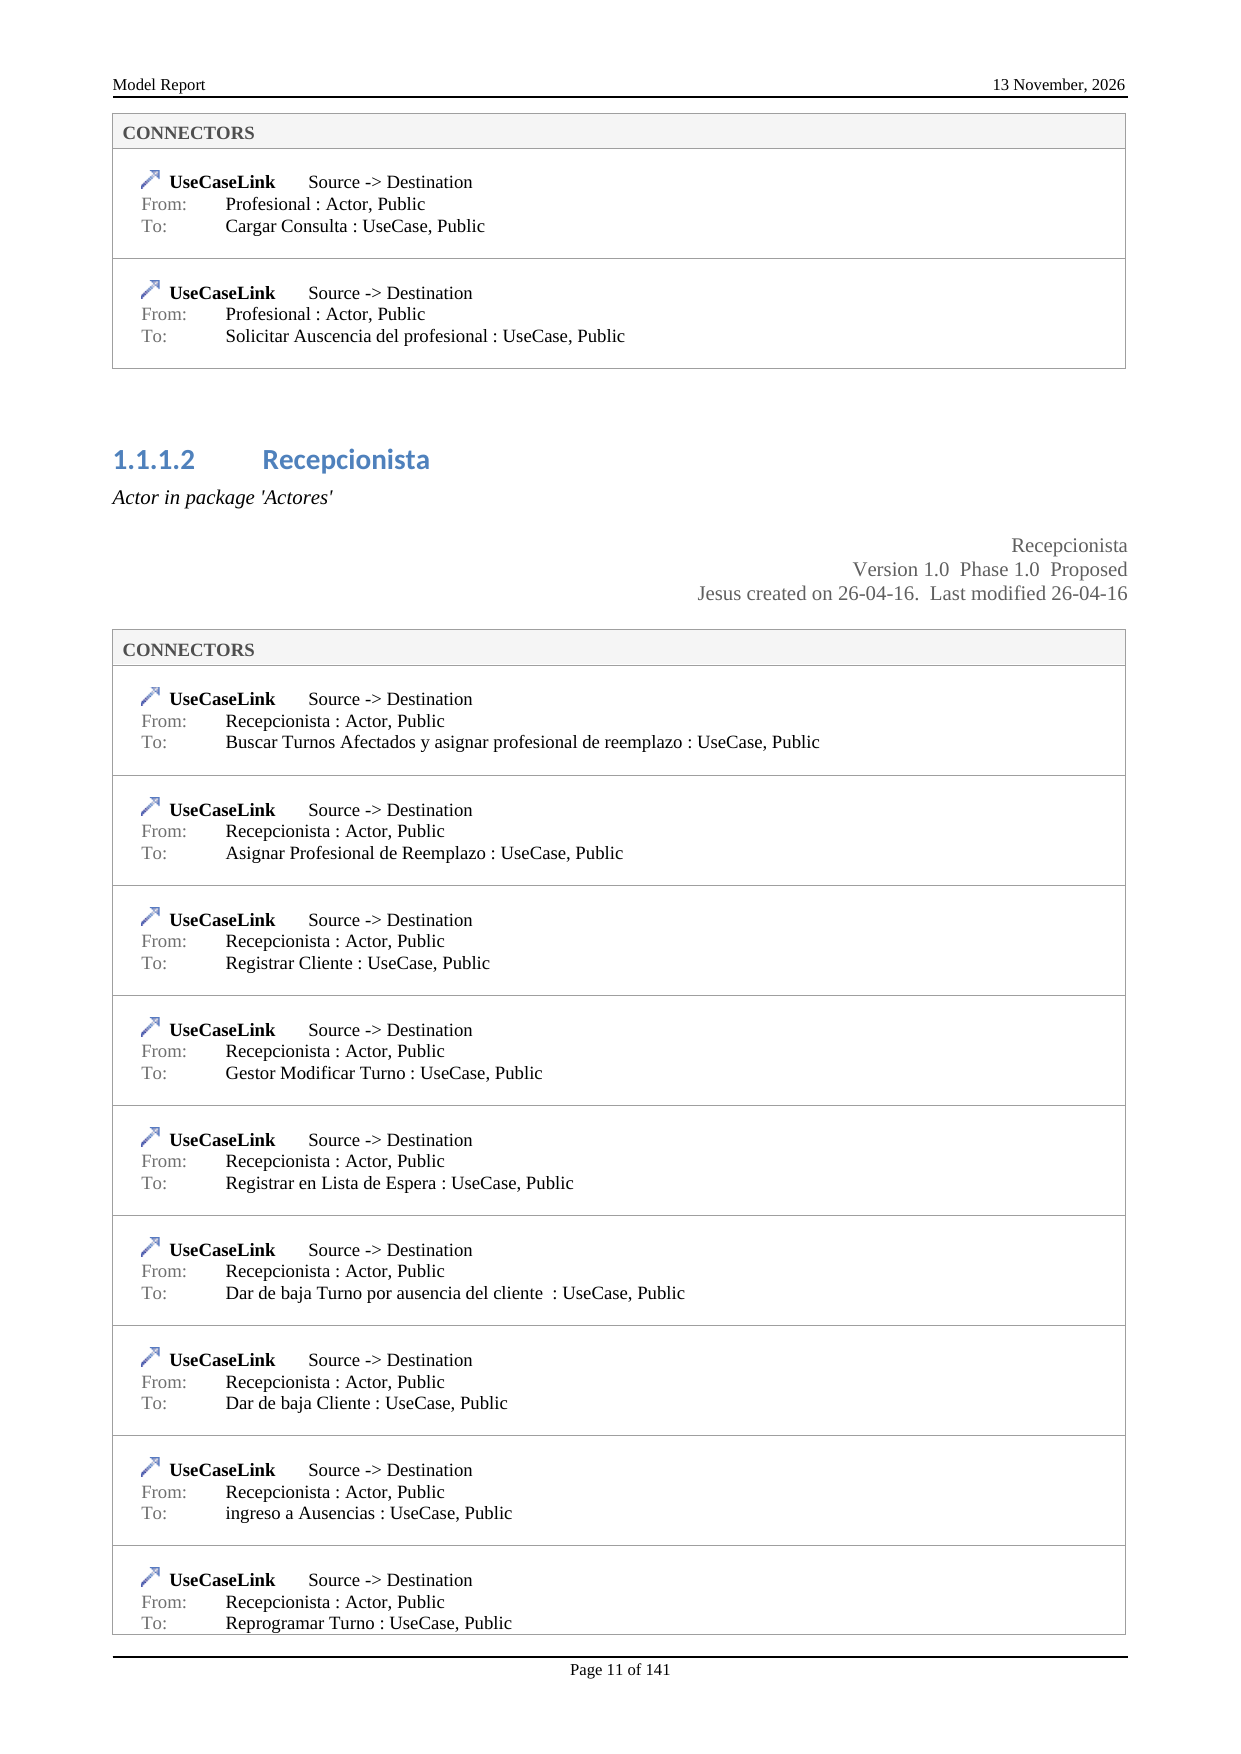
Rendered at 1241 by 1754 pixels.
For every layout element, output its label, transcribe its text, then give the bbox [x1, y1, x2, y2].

table_header UseCaseLink Source -> Destination From: Profesional : Actor, Public To: Solicitar Auscencia del profesional : UseCase, Public [113, 259, 1125, 368]
picture [141, 687, 160, 706]
picture [141, 170, 160, 189]
table_cell UseCaseLink Source -> Destination From: Recepcionista : Actor, Public To: Buscar Turnos Afectados y asignar profesional de reemplazo : UseCase, Public [113, 666, 1125, 774]
table_header UseCaseLink Source -> Destination From: Recepcionista : Actor, Public To: Asignar Profesional de Reemplazo : UseCase, Public [113, 776, 1125, 885]
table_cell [113, 1546, 1125, 1634]
table_cell UseCaseLink Source -> Destination From: Recepcionista : Actor, Public To: Gestor Modificar Turno : UseCase, Public [113, 996, 1125, 1105]
subtitle Recepcionista [112, 441, 1128, 477]
table_cell UseCaseLink Source -> Destination From: Recepcionista : Actor, Public To: Registrar en Lista de Espera : UseCase, Public [113, 1106, 1125, 1215]
table_cell UseCaseLink Source -> Destination From: Recepcionista : Actor, Public To: Dar de baja Turno por ausencia del cliente : UseCase, Public [113, 1216, 1125, 1325]
table_header CONNECTORS [113, 630, 1125, 664]
picture [141, 280, 160, 299]
picture [141, 907, 160, 926]
picture [141, 1017, 160, 1037]
picture [141, 797, 160, 816]
text Version 1.0 Phase 1.0 Proposed [112, 557, 1128, 581]
picture [141, 1567, 160, 1587]
text Jesus created on 26-04-16. Last modified 26-04-16 [112, 581, 1128, 605]
table_header UseCaseLink Source -> Destination From: Recepcionista : Actor, Public To: Registrar Cliente : UseCase, Public [113, 886, 1125, 995]
table_cell UseCaseLink Source -> Destination From: Recepcionista : Actor, Public To: Dar de baja Cliente : UseCase, Public [113, 1326, 1125, 1435]
picture [141, 1347, 160, 1367]
table_header CONNECTORS [113, 114, 1125, 148]
text Recepcionista [112, 533, 1128, 557]
table_cell UseCaseLink Source -> Destination From: Recepcionista : Actor, Public To: ingreso a Ausencias : UseCase, Public [113, 1436, 1125, 1545]
picture [141, 1127, 160, 1147]
picture [141, 1457, 160, 1477]
picture [141, 1237, 160, 1257]
table_header UseCaseLink Source -> Destination From: Profesional : Actor, Public To: Cargar Consulta : UseCase, Public [113, 149, 1125, 258]
text Actor in package 'Actores' [112, 485, 1128, 509]
